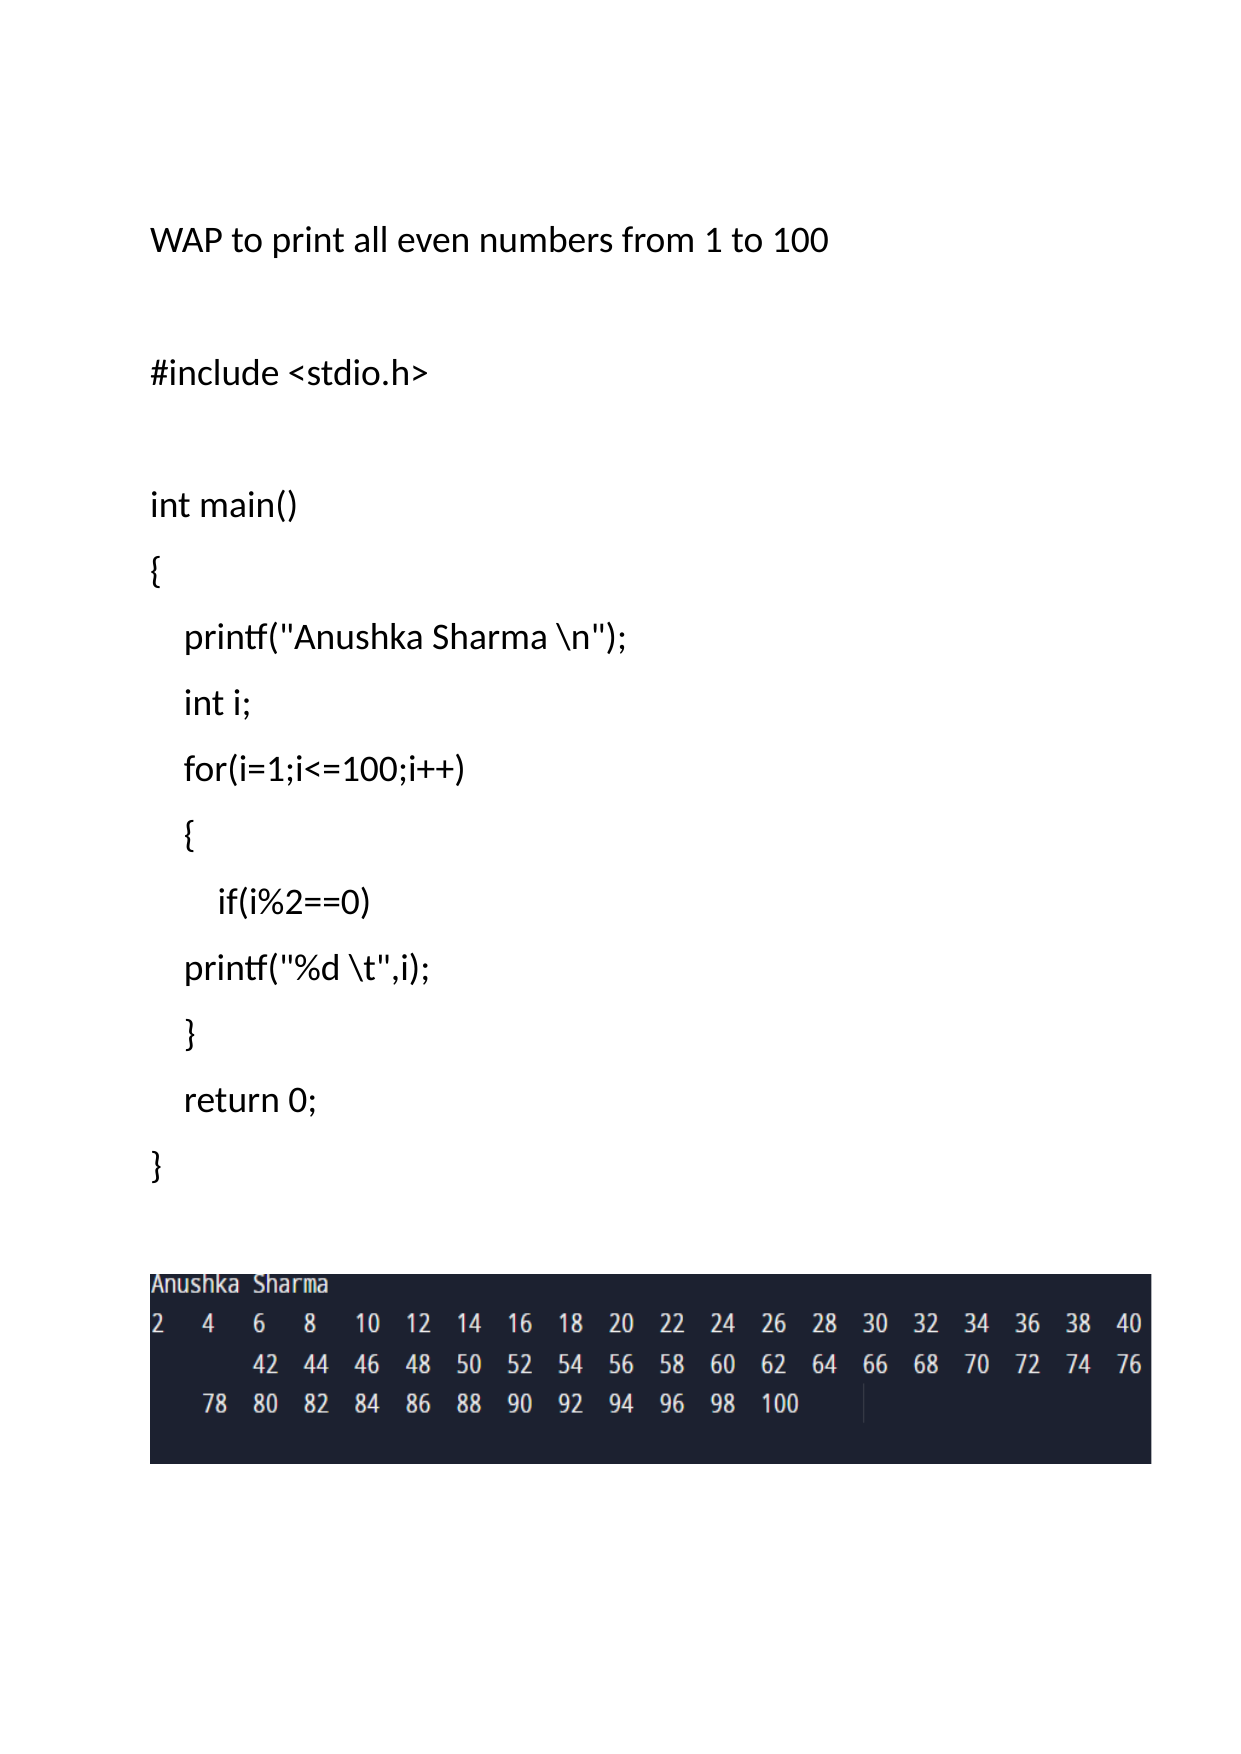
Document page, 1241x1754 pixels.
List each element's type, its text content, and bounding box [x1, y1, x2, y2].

text int main() [150, 481, 1090, 527]
text if(i%2==0) [150, 878, 1090, 923]
text int i; [150, 679, 1090, 725]
text return 0; [150, 1076, 1090, 1122]
text } [150, 1142, 1090, 1188]
text { [150, 547, 1090, 593]
text printf("%d \t",i); [150, 944, 1090, 989]
text } [150, 1010, 1090, 1056]
text { [150, 811, 1090, 857]
text for(i=1;i<=100;i++) [150, 745, 1090, 791]
text #include <stdio.h> [150, 348, 1090, 394]
text printf("Anushka Sharma \n"); [150, 613, 1090, 659]
text WAP to print all even numbers from 1 to 100 [150, 216, 1090, 262]
